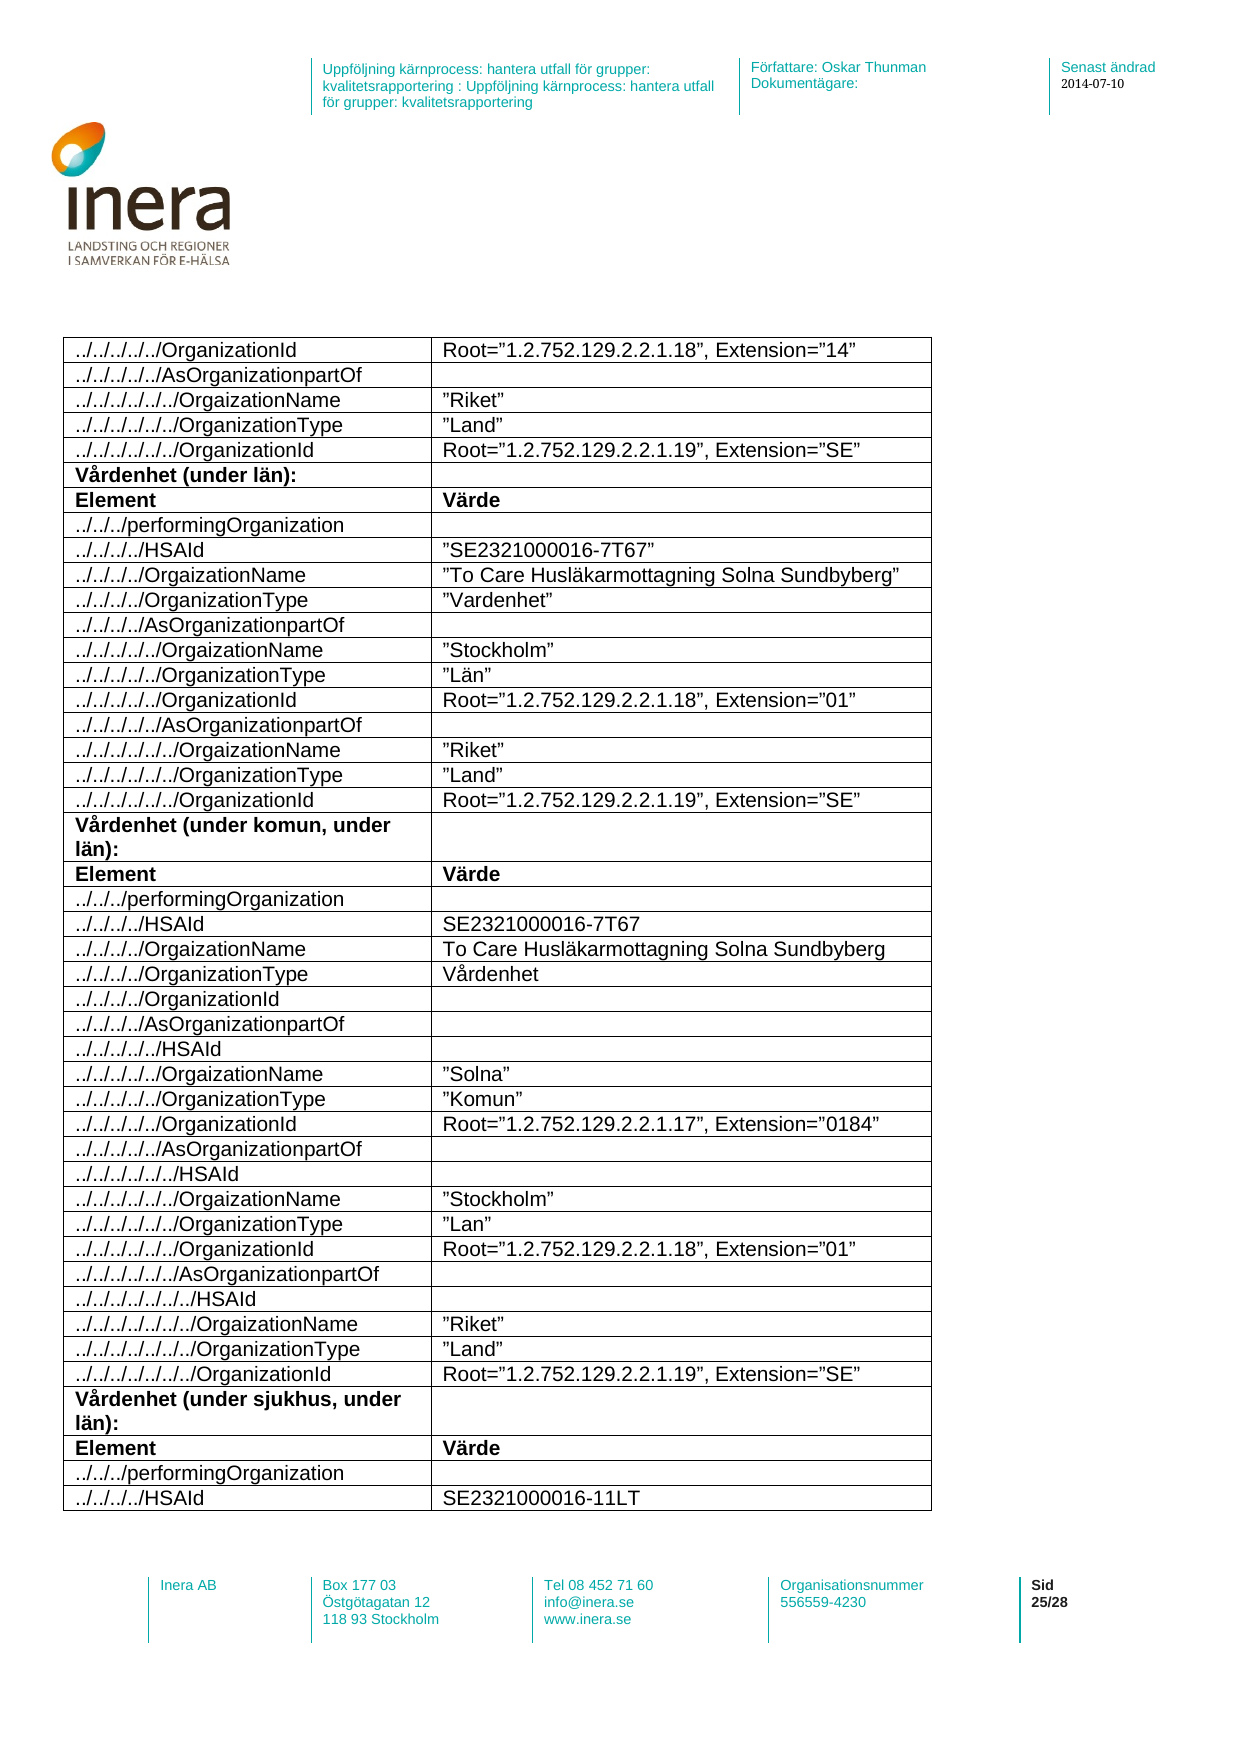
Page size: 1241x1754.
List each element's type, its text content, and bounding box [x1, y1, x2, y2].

table_cell [432, 1012, 931, 1036]
table_cell ”Riket” [432, 738, 931, 762]
table_cell ”Solna” [432, 1062, 931, 1086]
table_cell [432, 1162, 931, 1186]
table_cell ../../../../OrganizationId [64, 987, 431, 1011]
table_cell Värde [432, 862, 931, 886]
table_cell ”Land” [432, 413, 931, 437]
table_cell Element [64, 488, 431, 512]
table_cell [432, 887, 931, 911]
table_cell Root=”1.2.752.129.2.2.1.17”, Extension=”0184” [432, 1112, 931, 1136]
table_cell Root=”1.2.752.129.2.2.1.18”, Extension=”01” [432, 1237, 931, 1261]
table_cell To Care Husläkarmottagning Solna Sundbyberg [432, 937, 931, 961]
table_cell ../../../../../../AsOrganizationpartOf [64, 1262, 431, 1286]
table_cell ../../../../../../OrganizationId [64, 438, 431, 462]
table_cell ../../../../../../OrganizationType [64, 413, 431, 437]
table_cell ../../../../AsOrganizationpartOf [64, 1012, 431, 1036]
table_cell [432, 1287, 931, 1311]
table_cell SE2321000016-11LT [432, 1486, 931, 1509]
table_cell ”Land” [432, 1337, 931, 1361]
table_cell ../../../../../OrganizationType [64, 1087, 431, 1111]
table_cell ../../../../../OrgaizationName [64, 1062, 431, 1086]
table_cell Vårdenhet (under län): [64, 463, 431, 487]
table_cell ../../../../../OrganizationId [64, 338, 431, 362]
table_cell ../../../../../../OrganizationId [64, 1237, 431, 1261]
table_cell [432, 1137, 931, 1161]
table_cell ../../../../../OrganizationId [64, 1112, 431, 1136]
table_cell ”Land” [432, 763, 931, 787]
table_cell ../../../../../../OrgaizationName [64, 738, 431, 762]
table_cell ../../../performingOrganization [64, 513, 431, 537]
table_cell Element [64, 862, 431, 886]
table_cell ../../../../AsOrganizationpartOf [64, 613, 431, 637]
table_cell ../../../../../OrgaizationName [64, 638, 431, 662]
table_cell ../../../../OrganizationType [64, 962, 431, 986]
table_cell [432, 813, 931, 861]
table_cell Element [64, 1436, 431, 1459]
table_cell [432, 463, 931, 487]
table_cell ../../../../../AsOrganizationpartOf [64, 363, 431, 387]
table_cell ”SE2321000016-7T67” [432, 538, 931, 562]
table_cell ../../../../../../../OrganizationType [64, 1337, 431, 1361]
table_cell Värde [432, 488, 931, 512]
table_cell [432, 363, 931, 387]
table_cell Värde [432, 1436, 931, 1459]
table_cell [432, 613, 931, 637]
picture [51, 122, 230, 265]
table_cell ../../../../HSAId [64, 912, 431, 936]
table_cell ../../../../../AsOrganizationpartOf [64, 713, 431, 737]
table_cell ../../../performingOrganization [64, 1461, 431, 1484]
table_cell Vårdenhet (under komun, under län): [64, 813, 431, 861]
table_cell ../../../../../../HSAId [64, 1162, 431, 1186]
table_cell ../../../../../OrganizationId [64, 688, 431, 712]
table_cell ../../../../../../OrgaizationName [64, 1187, 431, 1211]
table_cell ”Vardenhet” [432, 588, 931, 612]
table_cell ../../../../../../../OrgaizationName [64, 1312, 431, 1336]
table_cell ../../../../HSAId [64, 1486, 431, 1509]
table_cell ”To Care Husläkarmottagning Solna Sundbyberg” [432, 563, 931, 587]
table_cell Root=”1.2.752.129.2.2.1.19”, Extension=”SE” [432, 438, 931, 462]
table_cell ../../../../../../OrgaizationName [64, 388, 431, 412]
table_cell Root=”1.2.752.129.2.2.1.18”, Extension=”01” [432, 688, 931, 712]
table_cell Root=”1.2.752.129.2.2.1.18”, Extension=”14” [432, 338, 931, 362]
table_cell Vårdenhet [432, 962, 931, 986]
table_cell ../../../../OrganizationType [64, 588, 431, 612]
table_cell ../../../../../../OrganizationType [64, 763, 431, 787]
table_cell ../../../../OrgaizationName [64, 937, 431, 961]
table_cell [432, 987, 931, 1011]
table_cell ”Komun” [432, 1087, 931, 1111]
table_cell ../../../../../../../OrganizationId [64, 1362, 431, 1386]
table_cell [432, 513, 931, 537]
table_cell ”Riket” [432, 388, 931, 412]
table_cell [432, 1037, 931, 1061]
table_cell ../../../../../OrganizationType [64, 663, 431, 687]
table_cell ../../../../OrgaizationName [64, 563, 431, 587]
table_cell ../../../../../AsOrganizationpartOf [64, 1137, 431, 1161]
table_cell ”Stockholm” [432, 1187, 931, 1211]
table_cell [432, 1461, 931, 1484]
table_cell [432, 1387, 931, 1434]
table_cell ../../../../../../OrganizationId [64, 788, 431, 812]
table_cell ”Lan” [432, 1212, 931, 1236]
table_cell ../../../../../../OrganizationType [64, 1212, 431, 1236]
table_cell [432, 713, 931, 737]
table_cell Vårdenhet (under sjukhus, under län): [64, 1387, 431, 1434]
table_cell Root=”1.2.752.129.2.2.1.19”, Extension=”SE” [432, 788, 931, 812]
table_cell ../../../performingOrganization [64, 887, 431, 911]
table_cell ”Riket” [432, 1312, 931, 1336]
table_cell Root=”1.2.752.129.2.2.1.19”, Extension=”SE” [432, 1362, 931, 1386]
table_cell ../../../../../../../HSAId [64, 1287, 431, 1311]
table_cell [432, 1262, 931, 1286]
table_cell ../../../../HSAId [64, 538, 431, 562]
table_cell ”Stockholm” [432, 638, 931, 662]
table_cell ”Län” [432, 663, 931, 687]
table_cell SE2321000016-7T67 [432, 912, 931, 936]
table_cell ../../../../../HSAId [64, 1037, 431, 1061]
